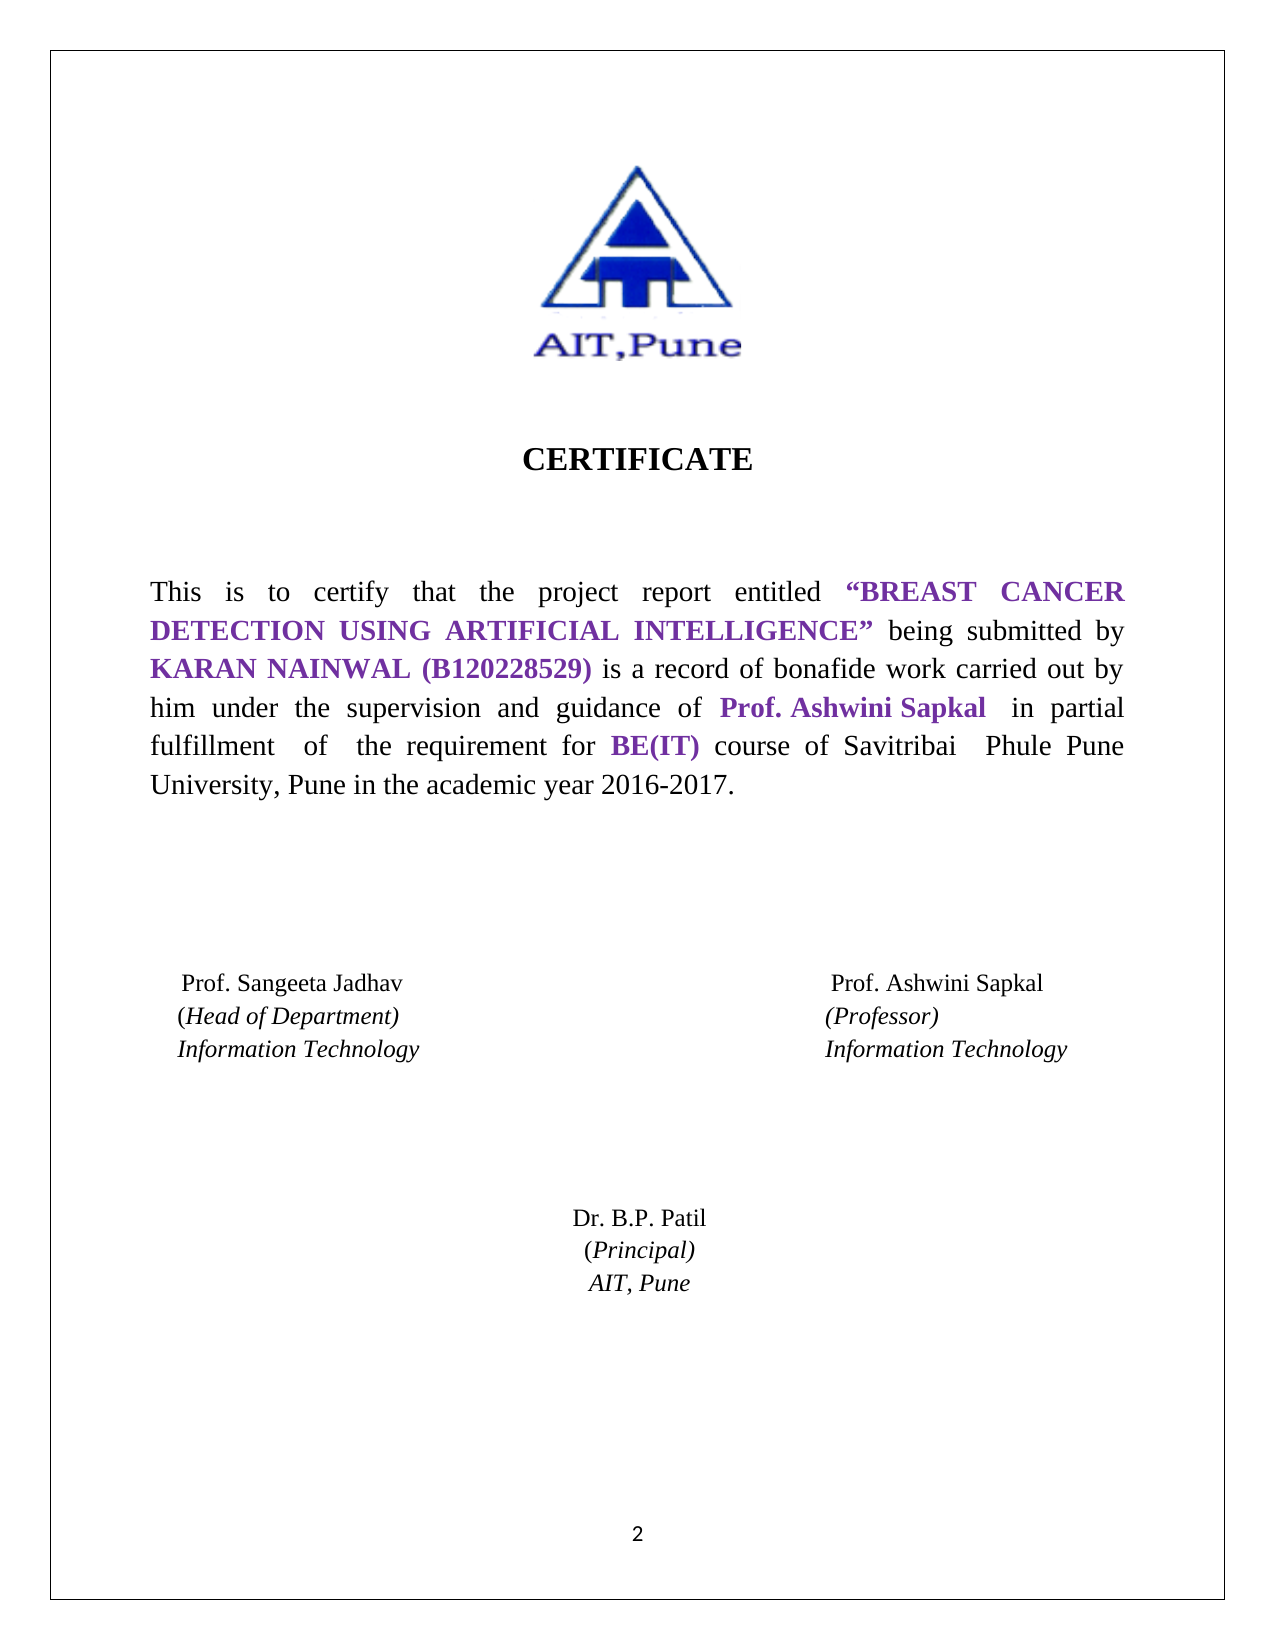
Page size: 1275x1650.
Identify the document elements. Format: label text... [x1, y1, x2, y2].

text This is to certify that the project report entitled “BREAST CANCER DETECTION USING ARTIFICIAL INTELLIGENCE” being submitted by KARAN NAINWAL (B120228529) is a record of bonafide work carried out by him under the supervision and guidance of Prof. Ashwini Sapkal in partial fulfillment of the requirement for BE(IT) course of Savitribai Phule Pune University, Pune in the academic year 2016-2017. [150, 574, 1125, 801]
text Dr. B.P. Patil [150, 1200, 1129, 1232]
text (Principal) [150, 1232, 1129, 1265]
picture [533, 150, 742, 361]
text AIT, Pune [150, 1265, 1129, 1298]
text Prof. Sangeeta Jadhav Prof. Ashwini Sapkal [150, 965, 1129, 998]
text (Head of Department) (Professor) [177, 998, 1129, 1031]
text CERTIFICATE [150, 439, 1125, 477]
text Information Technology Information Technology [177, 1031, 1129, 1064]
